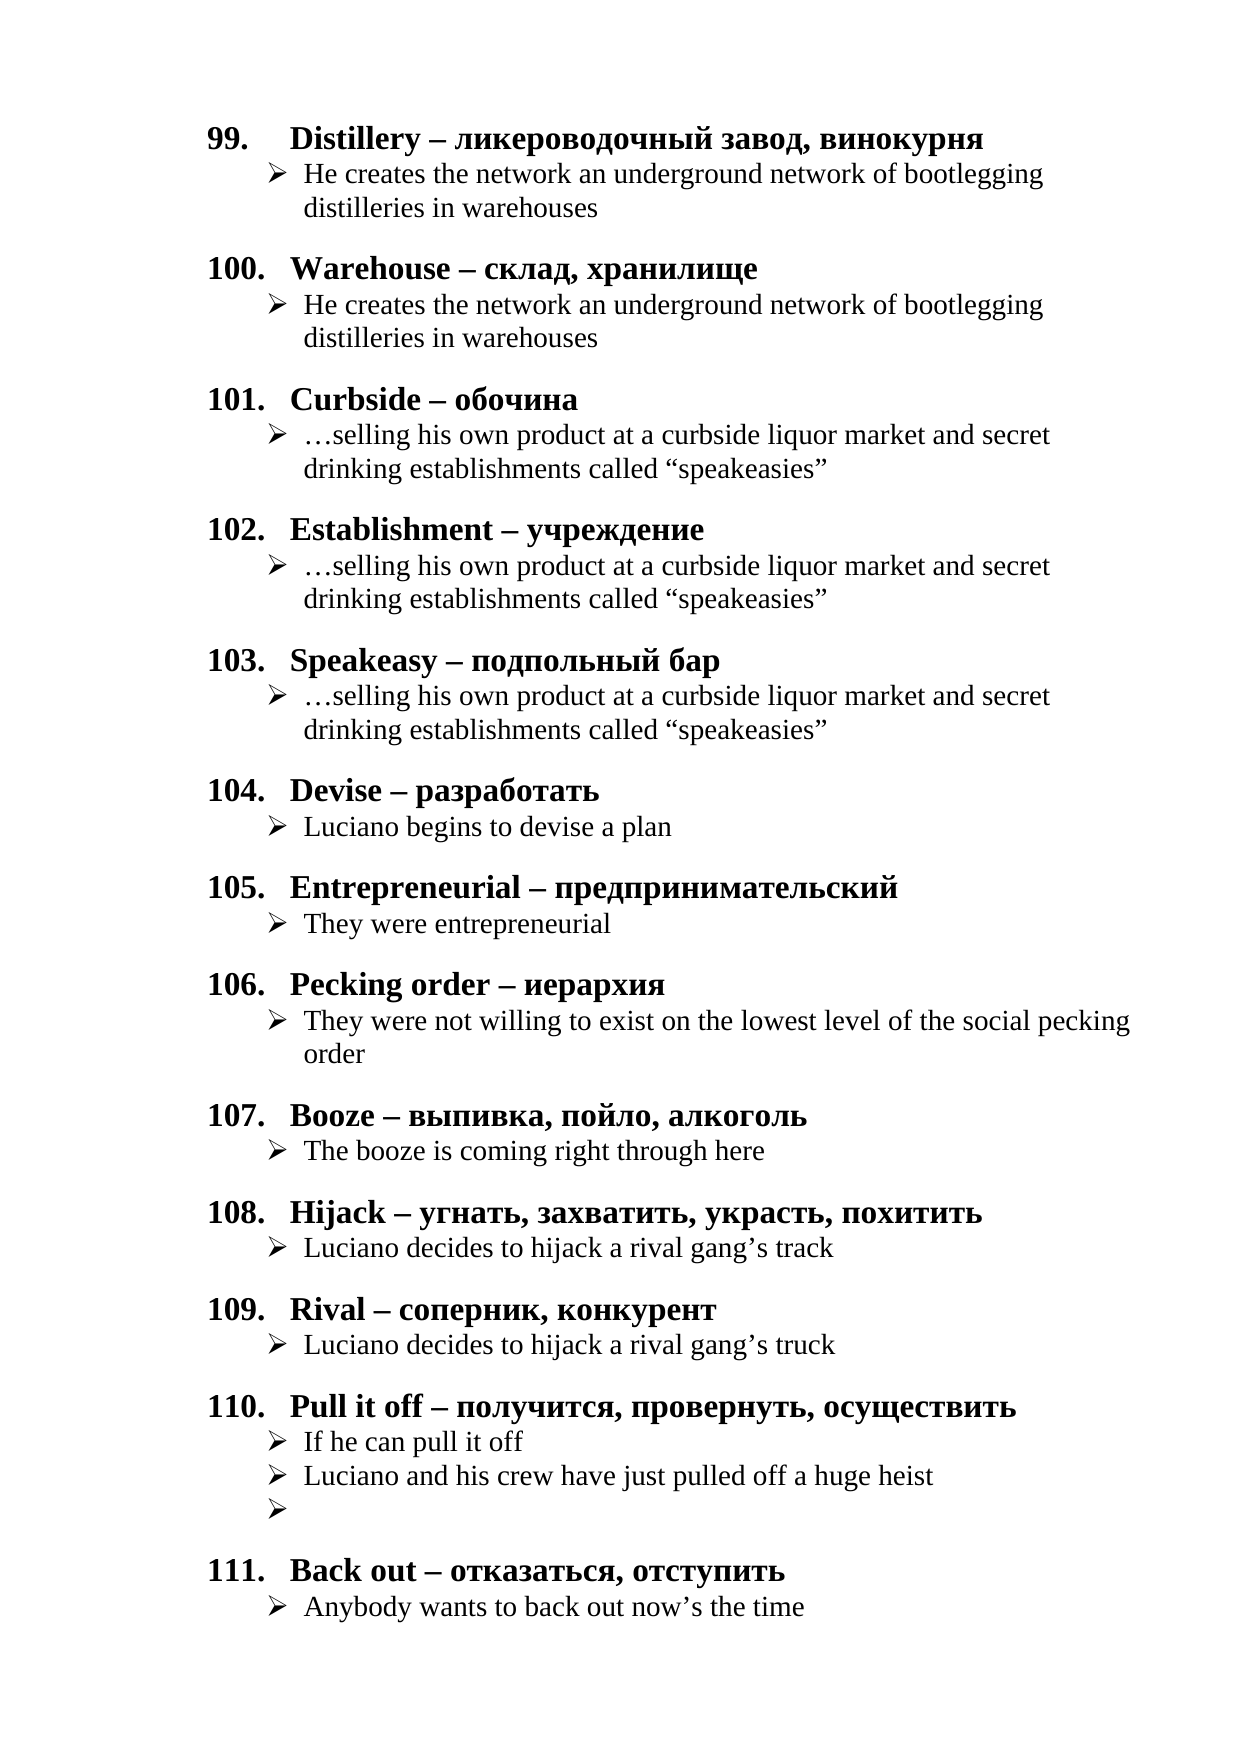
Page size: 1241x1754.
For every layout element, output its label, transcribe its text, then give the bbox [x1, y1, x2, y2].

text They were not willing to exist on the lowest level of the social pecking order [266, 1003, 1152, 1070]
text …selling his own product at a curbside liquor market and secret drinking establishments called “speakeasies” [266, 548, 1152, 615]
subtitle Establishment – учреждение [207, 510, 1152, 548]
subtitle Curbside – обочина [207, 379, 1152, 417]
text Luciano decides to hijack a rival gang’s truck [266, 1327, 1152, 1361]
text Anybody wants to back out now’s the time [266, 1589, 1152, 1622]
subtitle Booze – выпивка, пойло, алкоголь [207, 1095, 1152, 1133]
subtitle Back out – отказаться, отступить [207, 1550, 1152, 1589]
text Luciano decides to hijack a rival gang’s track [266, 1231, 1152, 1264]
text …selling his own product at a curbside liquor market and secret drinking establishments called “speakeasies” [266, 678, 1152, 746]
subtitle Hijack – угнать, захватить, украсть, похитить [207, 1192, 1152, 1231]
subtitle Devise – разработать [207, 771, 1152, 809]
subtitle Rival – соперник, конкурент [207, 1289, 1152, 1327]
subtitle Pecking order – иерархия [207, 965, 1152, 1003]
text They were entrepreneurial [266, 906, 1152, 940]
subtitle Distillery – ликероводочный завод, винокурня [207, 118, 1152, 156]
text The booze is coming right through here [266, 1133, 1152, 1167]
text If he can pull it off [266, 1424, 1152, 1458]
text He creates the network an underground network of bootlegging distilleries in warehouses [266, 156, 1152, 224]
text Luciano and his crew have just pulled off a huge heist [266, 1458, 1152, 1492]
subtitle Warehouse – склад, хранилище [207, 249, 1152, 287]
subtitle Speakeasy – подпольный бар [207, 640, 1152, 678]
text He creates the network an underground network of bootlegging distilleries in warehouses [266, 287, 1152, 354]
subtitle Pull it off – получится, провернуть, осуществить [207, 1386, 1152, 1424]
text …selling his own product at a curbside liquor market and secret drinking establishments called “speakeasies” [266, 417, 1152, 485]
subtitle Entrepreneurial – предпринимательский [207, 868, 1152, 906]
text Luciano begins to devise a plan [266, 809, 1152, 843]
